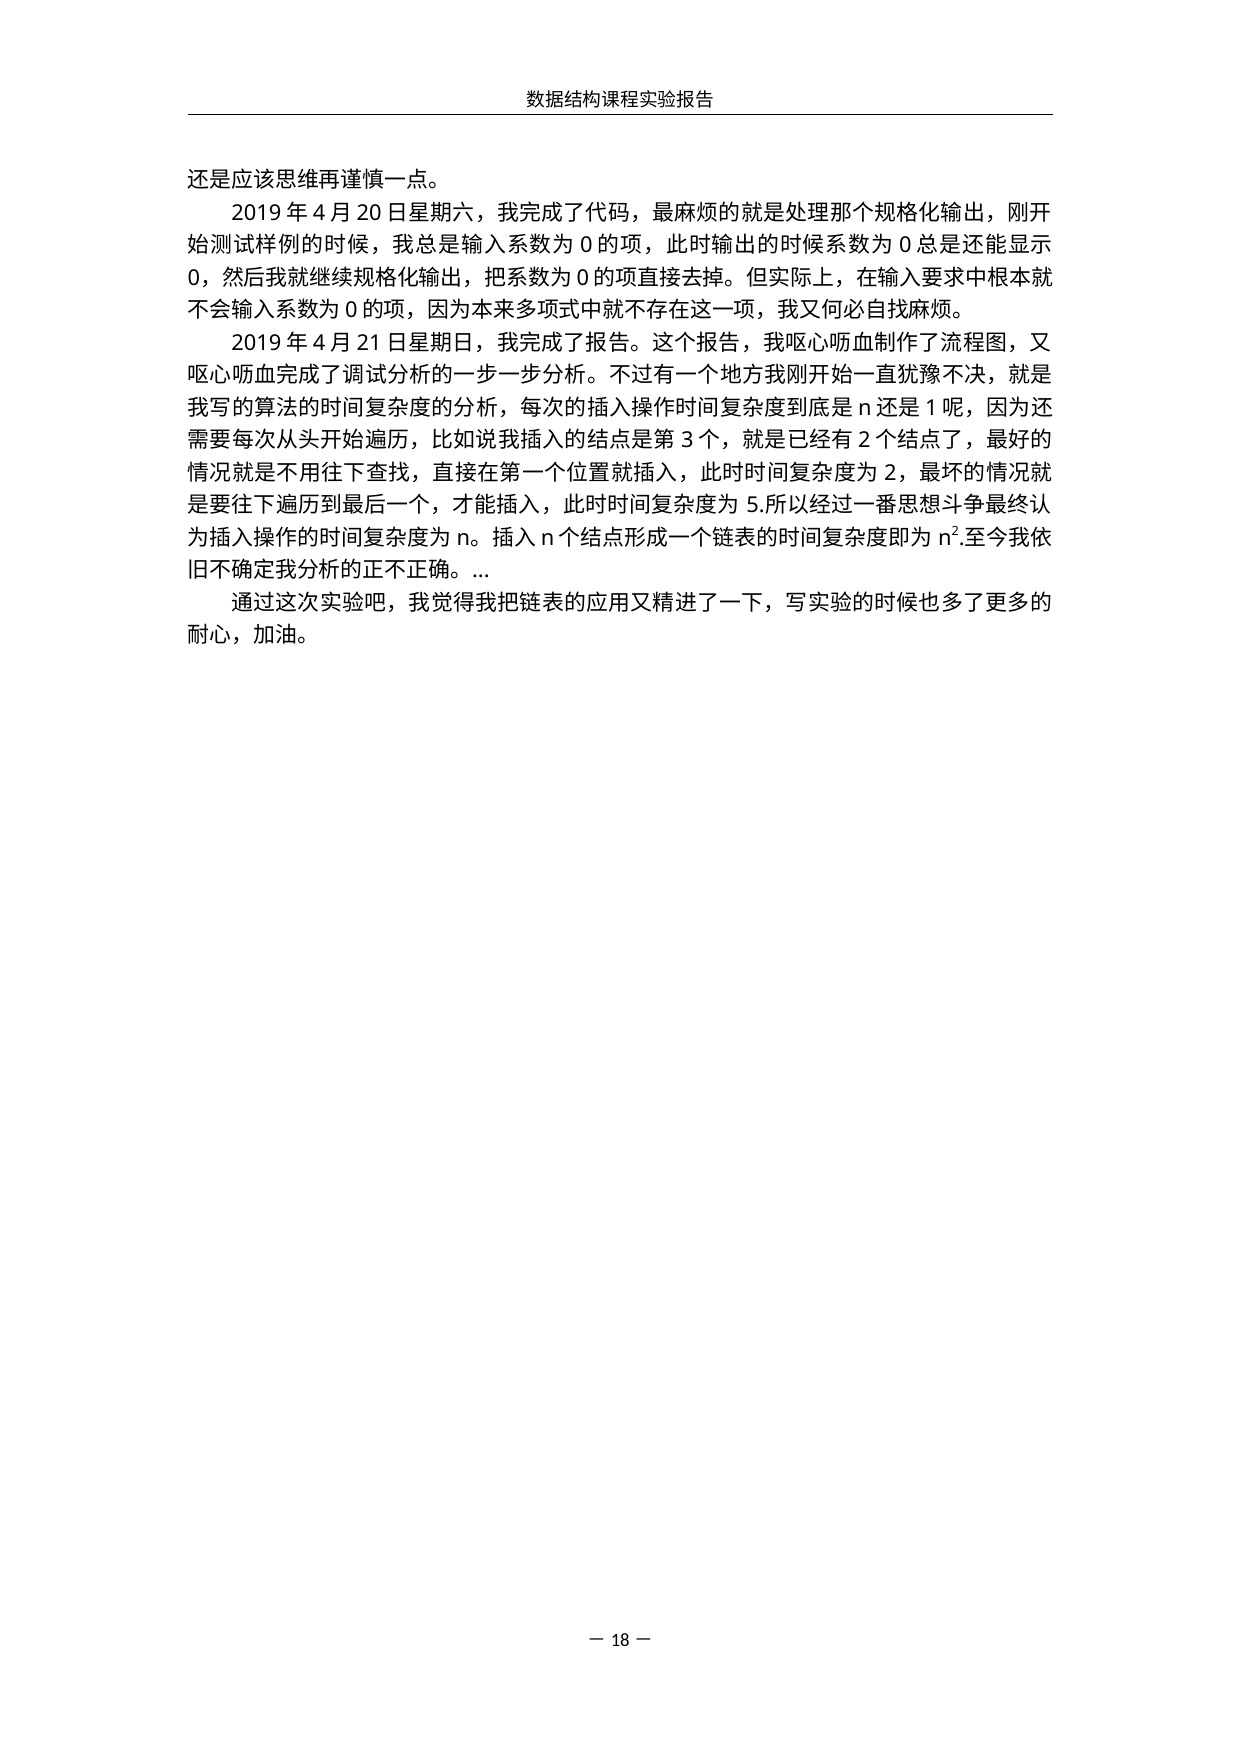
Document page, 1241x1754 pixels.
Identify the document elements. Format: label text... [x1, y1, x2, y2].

text 2019年4月21日星期日，我完成了报告。这个报告，我呕心呖血制作了流程图，又呕心呖血完成了调试分析的一步一步分析。不过有一个地方我刚开始一直犹豫不决，就是我写的算法的时间复杂度的分析，每次的插入操作时间复杂度到底是n还是1呢，因为还需要每次从头开始遍历，比如说我插入的结点是第3个，就是已经有2个结点了，最好的情况就是不用往下查找，直接在第一个位置就插入，此时时间复杂度为2，最坏的情况就是要往下遍历到最后一个，才能插入，此时时间复杂度为5.所以经过一番思想斗争最终认为插入操作的时间复杂度为n。插入n个结点形成一个链表的时间复杂度即为n2.至今我依旧不确定我分析的正不正确。... [187, 324, 1053, 584]
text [187, 162, 1053, 194]
text 2019年4月20日星期六，我完成了代码，最麻烦的就是处理那个规格化输出，刚开始测试样例的时候，我总是输入系数为0的项，此时输出的时候系数为0总是还能显示0，然后我就继续规格化输出，把系数为0的项直接去掉。但实际上，在输入要求中根本就不会输入系数为0的项，因为本来多项式中就不存在这一项，我又何必自找麻烦。 [187, 194, 1053, 324]
text 通过这次实验吧，我觉得我把链表的应用又精进了一下，写实验的时候也多了更多的耐心，加油。 [187, 584, 1053, 649]
